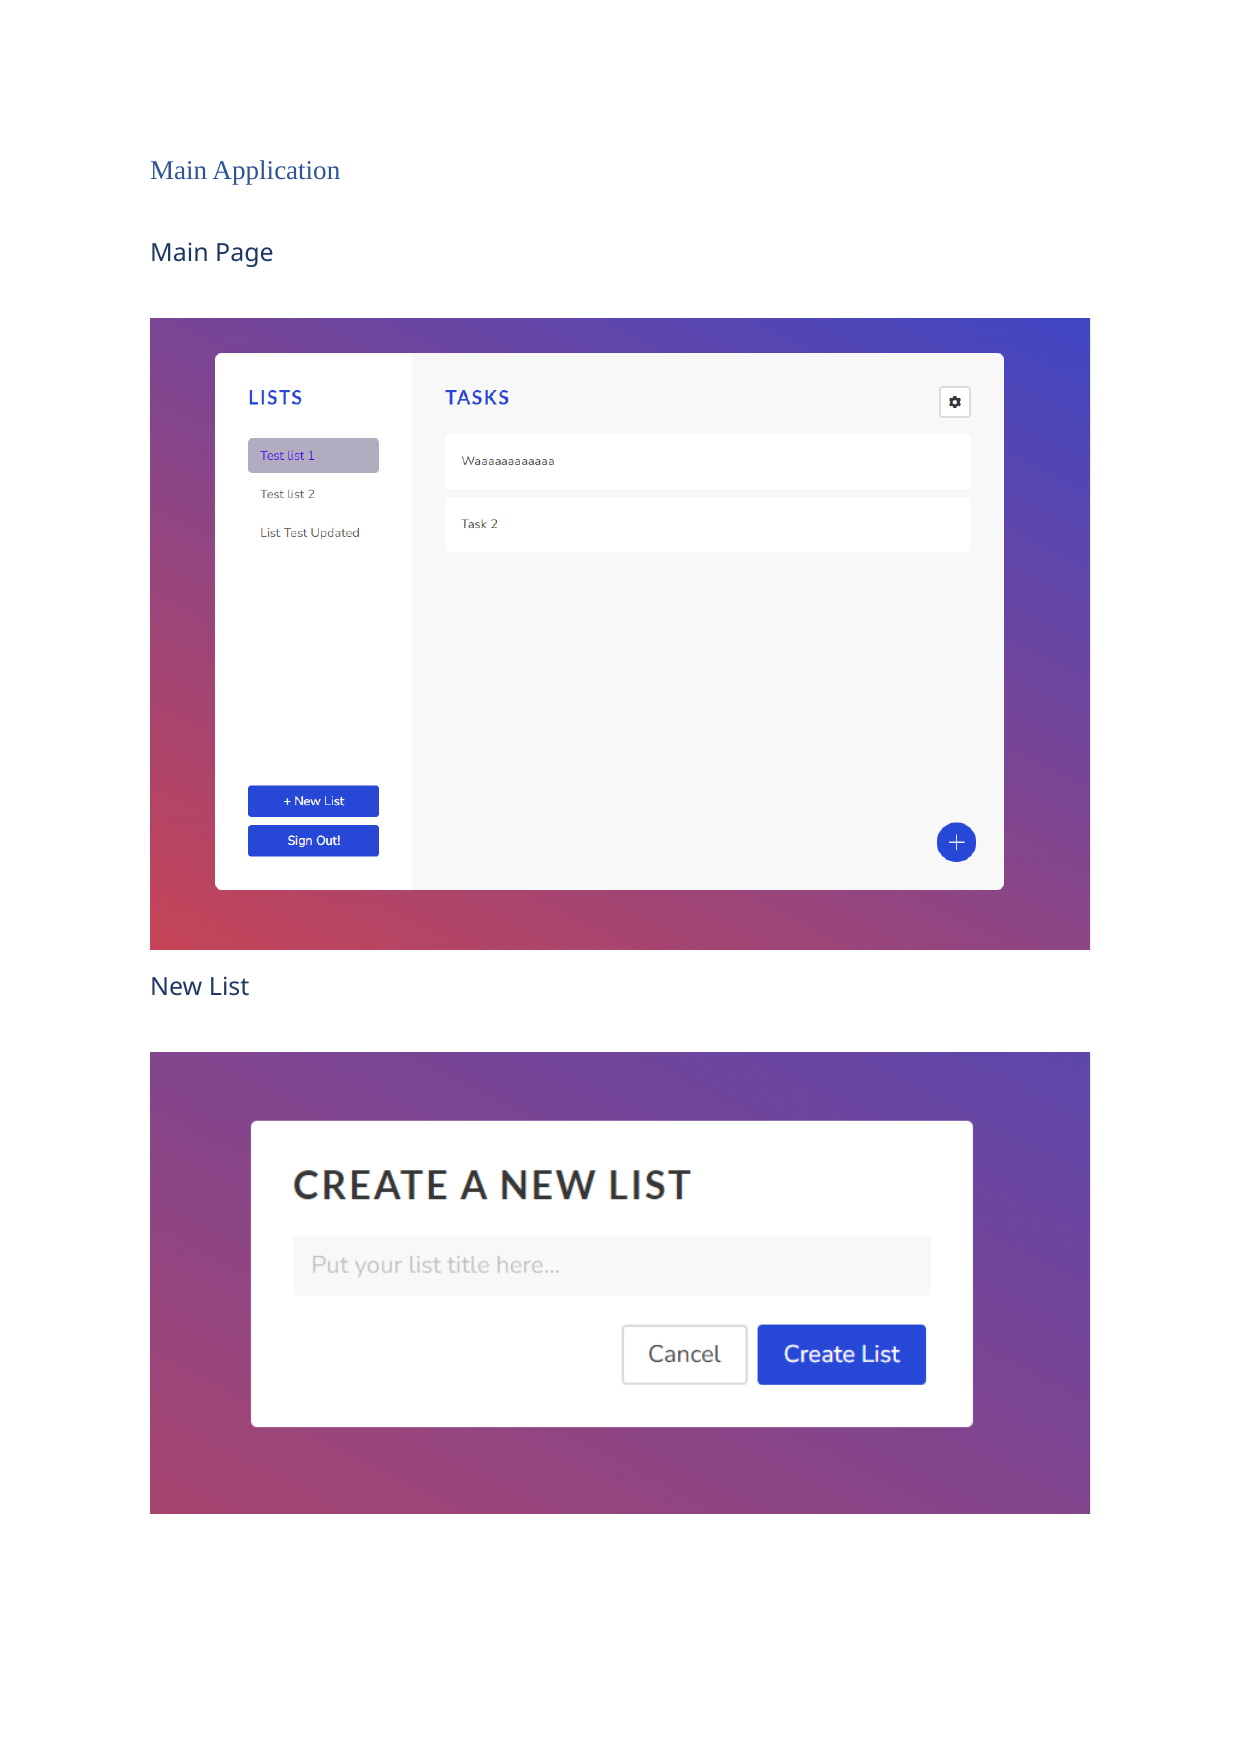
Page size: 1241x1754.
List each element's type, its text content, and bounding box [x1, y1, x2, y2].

picture [150, 1052, 1091, 1514]
subtitle Main Application [150, 154, 1090, 185]
subtitle Main Page [150, 234, 1090, 269]
picture [150, 318, 1091, 950]
subtitle New List [150, 968, 1090, 1002]
